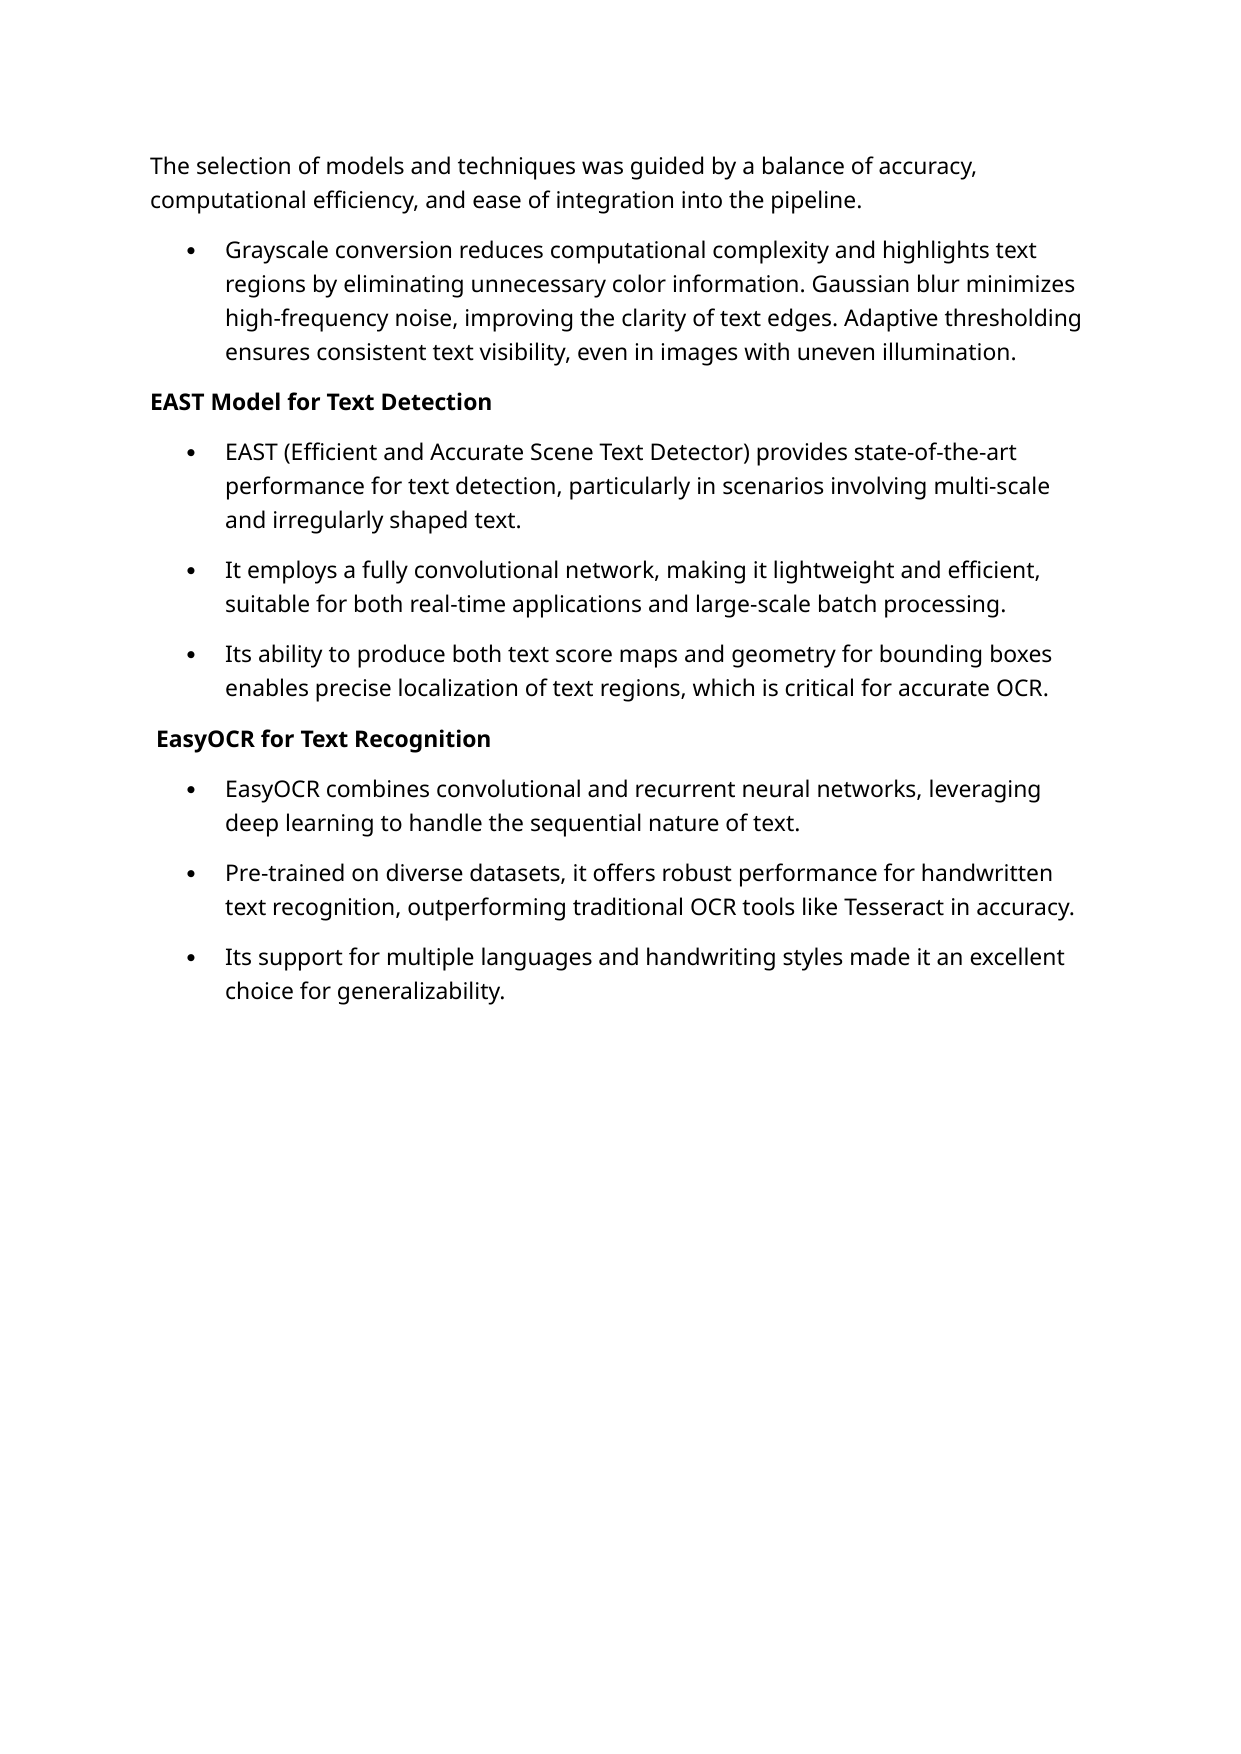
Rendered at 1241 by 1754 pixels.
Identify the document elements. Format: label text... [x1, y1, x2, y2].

text EasyOCR for Text Recognition [150, 722, 1090, 754]
list Grayscale conversion reduces computational complexity and highlights text regions by eliminating unnecessary color information. Gaussian blur minimizes high-frequency noise, improving the clarity of text edges. Adaptive thresholding ensures consistent text visibility, even in images with uneven illumination. [187, 234, 1090, 367]
list Pre-trained on diverse datasets, it offers robust performance for handwritten text recognition, outperforming traditional OCR tools like Tesseract in accuracy. [187, 857, 1090, 922]
text EAST Model for Text Detection [150, 386, 1090, 417]
list EasyOCR combines convolutional and recurrent neural networks, leveraging deep learning to handle the sequential nature of text. [187, 773, 1090, 838]
list Its support for multiple languages and handwriting styles made it an excellent choice for generalizability. [187, 941, 1090, 1006]
list EAST (Efficient and Accurate Scene Text Detector) provides state-of-the-art performance for text detection, particularly in scenarios involving multi-scale and irregularly shaped text. [187, 436, 1090, 535]
text The selection of models and techniques was guided by a balance of accuracy, computational efficiency, and ease of integration into the pipeline. [150, 150, 1090, 215]
list It employs a fully convolutional network, making it lightweight and efficient, suitable for both real-time applications and large-scale batch processing. [187, 554, 1090, 619]
list Its ability to produce both text score maps and geometry for bounding boxes enables precise localization of text regions, which is critical for accurate OCR. [187, 638, 1090, 703]
